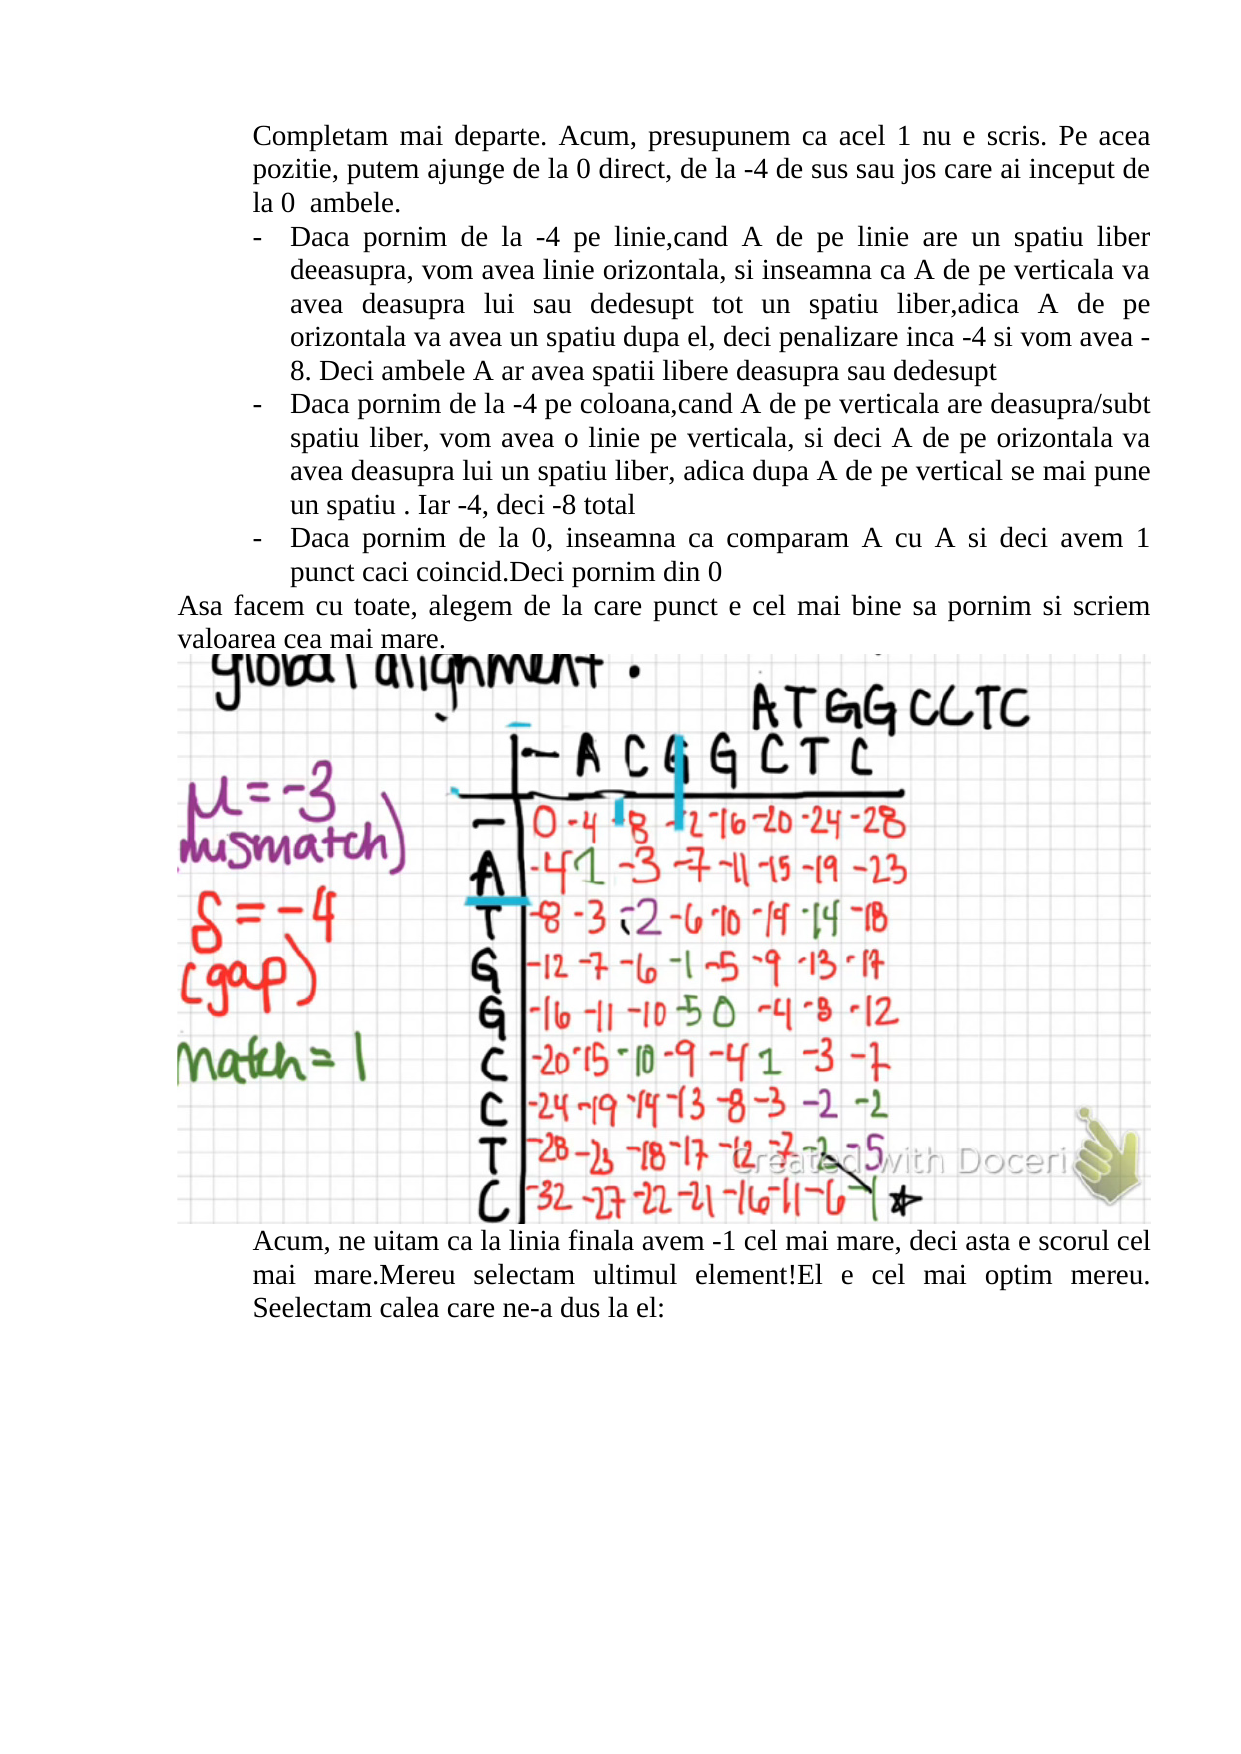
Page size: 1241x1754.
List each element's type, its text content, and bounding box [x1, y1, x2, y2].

text Asa facem cu toate, alegem de la care punct e cel mai bine sa pornim si scriem valoarea cea mai mare. [177, 588, 1152, 655]
list Daca pornim de la 0, inseamna ca comparam A cu A si deci avem 1 punct caci coincid.Deci pornim din 0 [252, 521, 1152, 588]
list Daca pornim de la -4 pe linie,cand A de pe linie are un spatiu liber deeasupra, vom avea linie orizontala, si inseamna ca A de pe verticala va avea deasupra lui sau dedesupt tot un spatiu liber,adica A de pe orizontala va avea un spatiu dupa el, deci penalizare inca -4 si vom avea -8. Deci ambele A ar avea spatii libere deasupra sau dedesupt [252, 219, 1152, 386]
list Daca pornim de la -4 pe coloana,cand A de pe verticala are deasupra/subt spatiu liber, vom avea o linie pe verticala, si deci A de pe orizontala va avea deasupra lui un spatiu liber, adica dupa A de pe vertical se mai pune un spatiu . Iar -4, deci -8 total [252, 386, 1152, 521]
list Completam mai departe. Acum, presupunem ca acel 1 nu e scris. Pe acea pozitie, putem ajunge de la 0 direct, de la -4 de sus sau jos care ai inceput de la 0 ambele. [252, 118, 1152, 219]
picture [177, 654, 1151, 1224]
list Acum, ne uitam ca la linia finala avem -1 cel mai mare, deci asta e scorul cel mai mare.Mereu selectam ultimul element!El e cel mai optim mereu. Seelectam calea care ne-a dus la el: [252, 1223, 1152, 1324]
